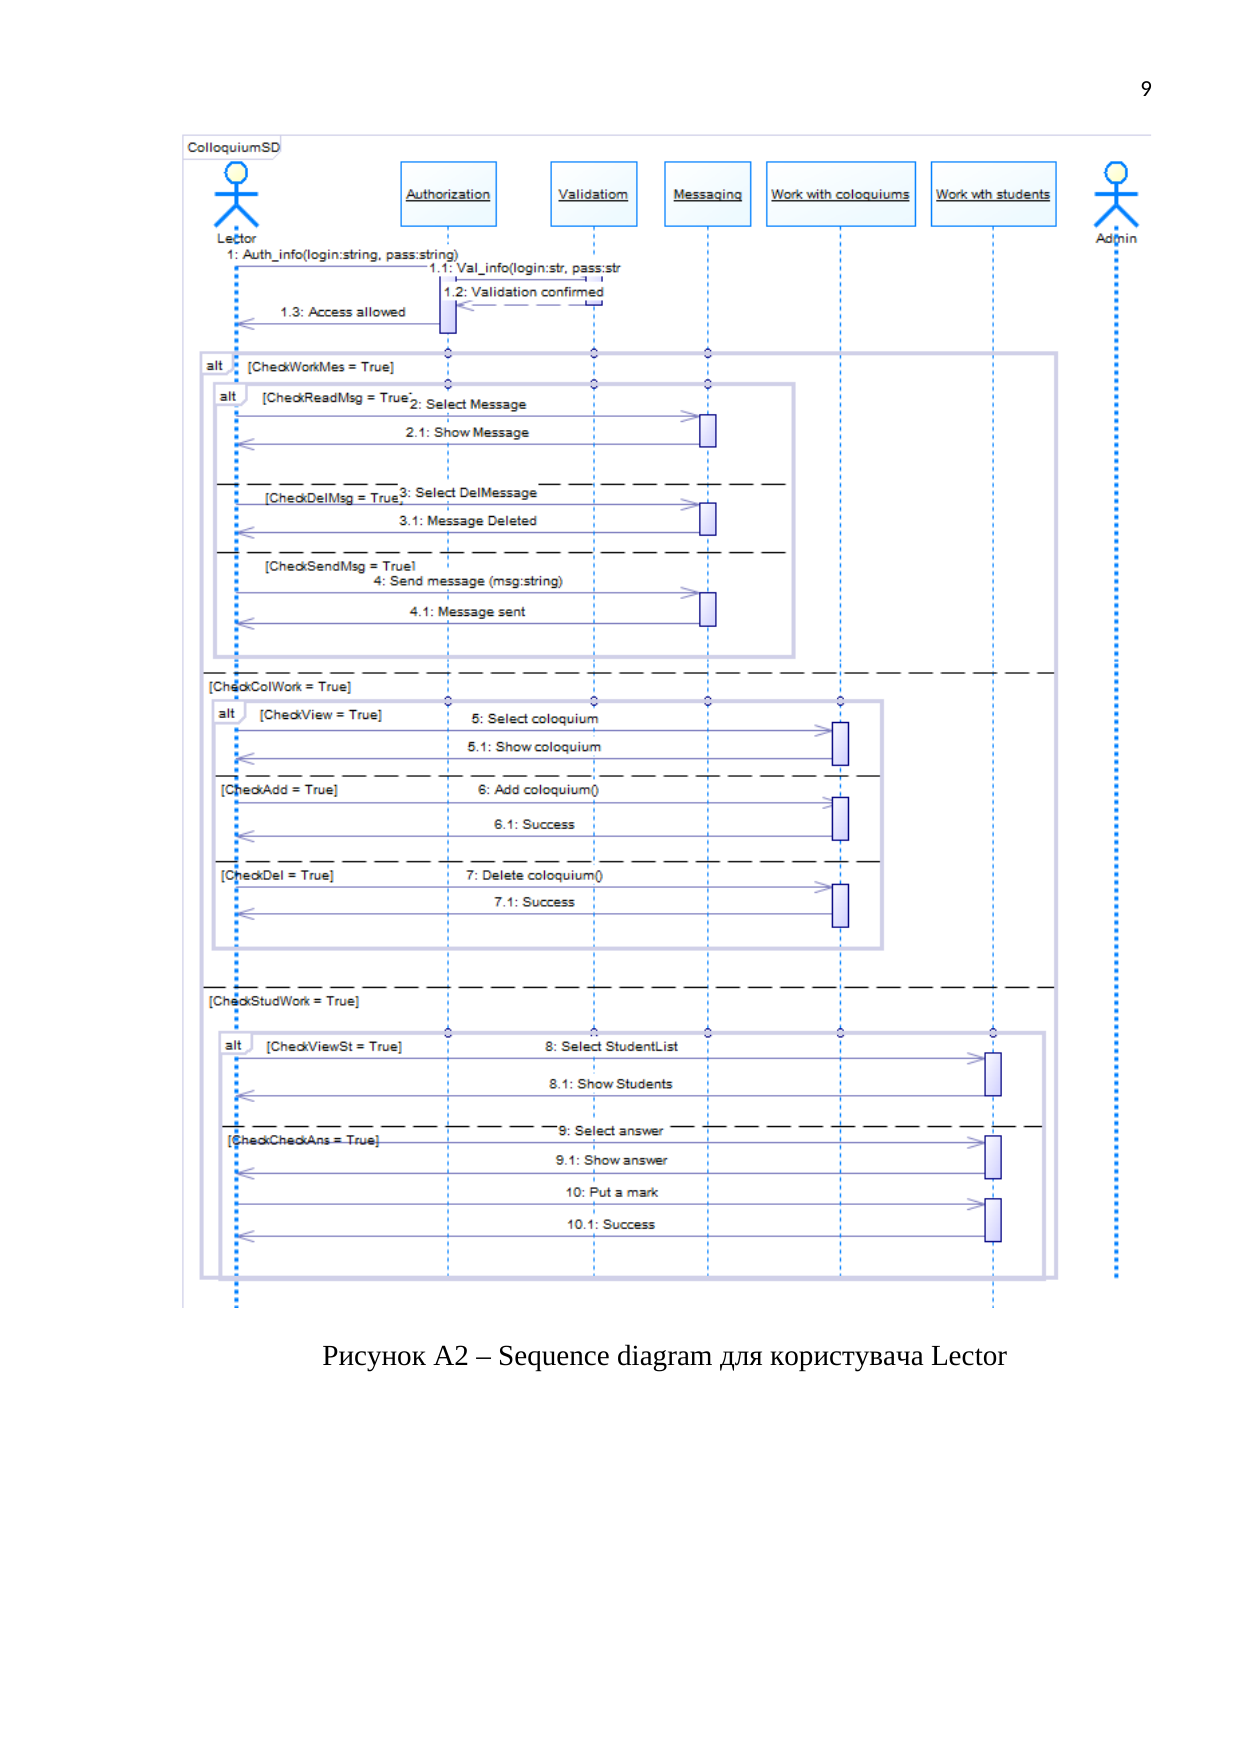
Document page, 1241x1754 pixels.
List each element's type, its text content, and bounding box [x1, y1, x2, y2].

picture [177, 128, 1152, 1308]
text Рисунок A2 – Sequence diagram для користувача Lector [177, 1338, 1152, 1372]
